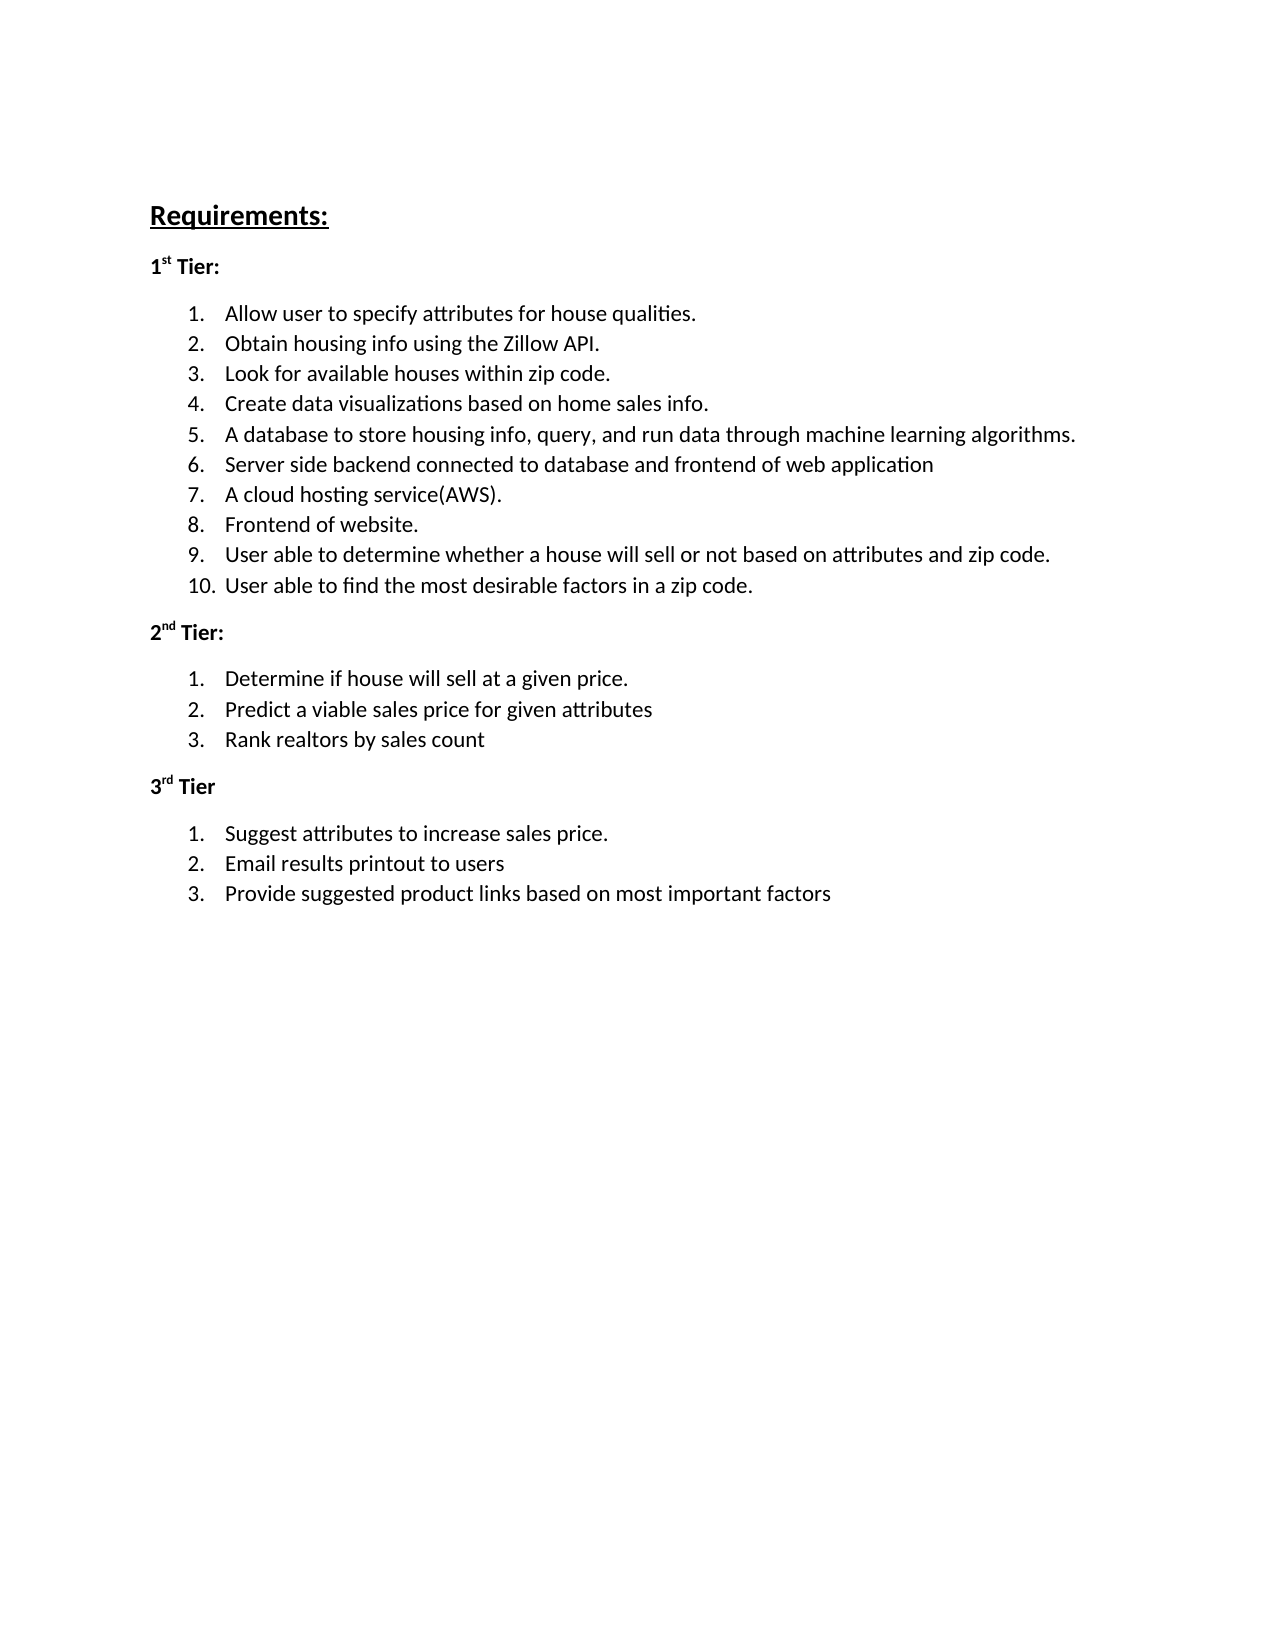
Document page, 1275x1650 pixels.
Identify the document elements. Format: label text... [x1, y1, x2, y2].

list Look for available houses within zip code. [187, 359, 1125, 387]
list Create data visualizations based on home sales info. [187, 389, 1125, 417]
list Predict a viable sales price for given attributes [187, 695, 1125, 723]
list Determine if house will sell at a given price. [187, 664, 1125, 692]
list Frontend of website. [187, 510, 1125, 538]
list Rank realtors by sales count [187, 725, 1125, 753]
list Email results printout to users [187, 849, 1125, 877]
text Requirements: [150, 197, 1125, 232]
list User able to find the most desirable factors in a zip code. [187, 571, 1125, 599]
list Obtain housing info using the Zillow API. [187, 329, 1125, 357]
text 3rd Tier [150, 772, 1125, 800]
list User able to determine whether a house will sell or not based on attributes and zip code. [187, 541, 1125, 568]
list A cloud hosting service(AWS). [187, 480, 1125, 508]
list Allow user to specify attributes for house qualities. [187, 299, 1125, 327]
text 1st Tier: [150, 252, 1125, 280]
list Server side backend connected to database and frontend of web application [187, 450, 1125, 478]
list Provide suggested product links based on most important factors [187, 879, 1125, 907]
list Suggest attributes to increase sales price. [187, 819, 1125, 847]
list A database to store housing info, query, and run data through machine learning algorithms. [187, 420, 1125, 448]
text 2nd Tier: [150, 618, 1125, 646]
